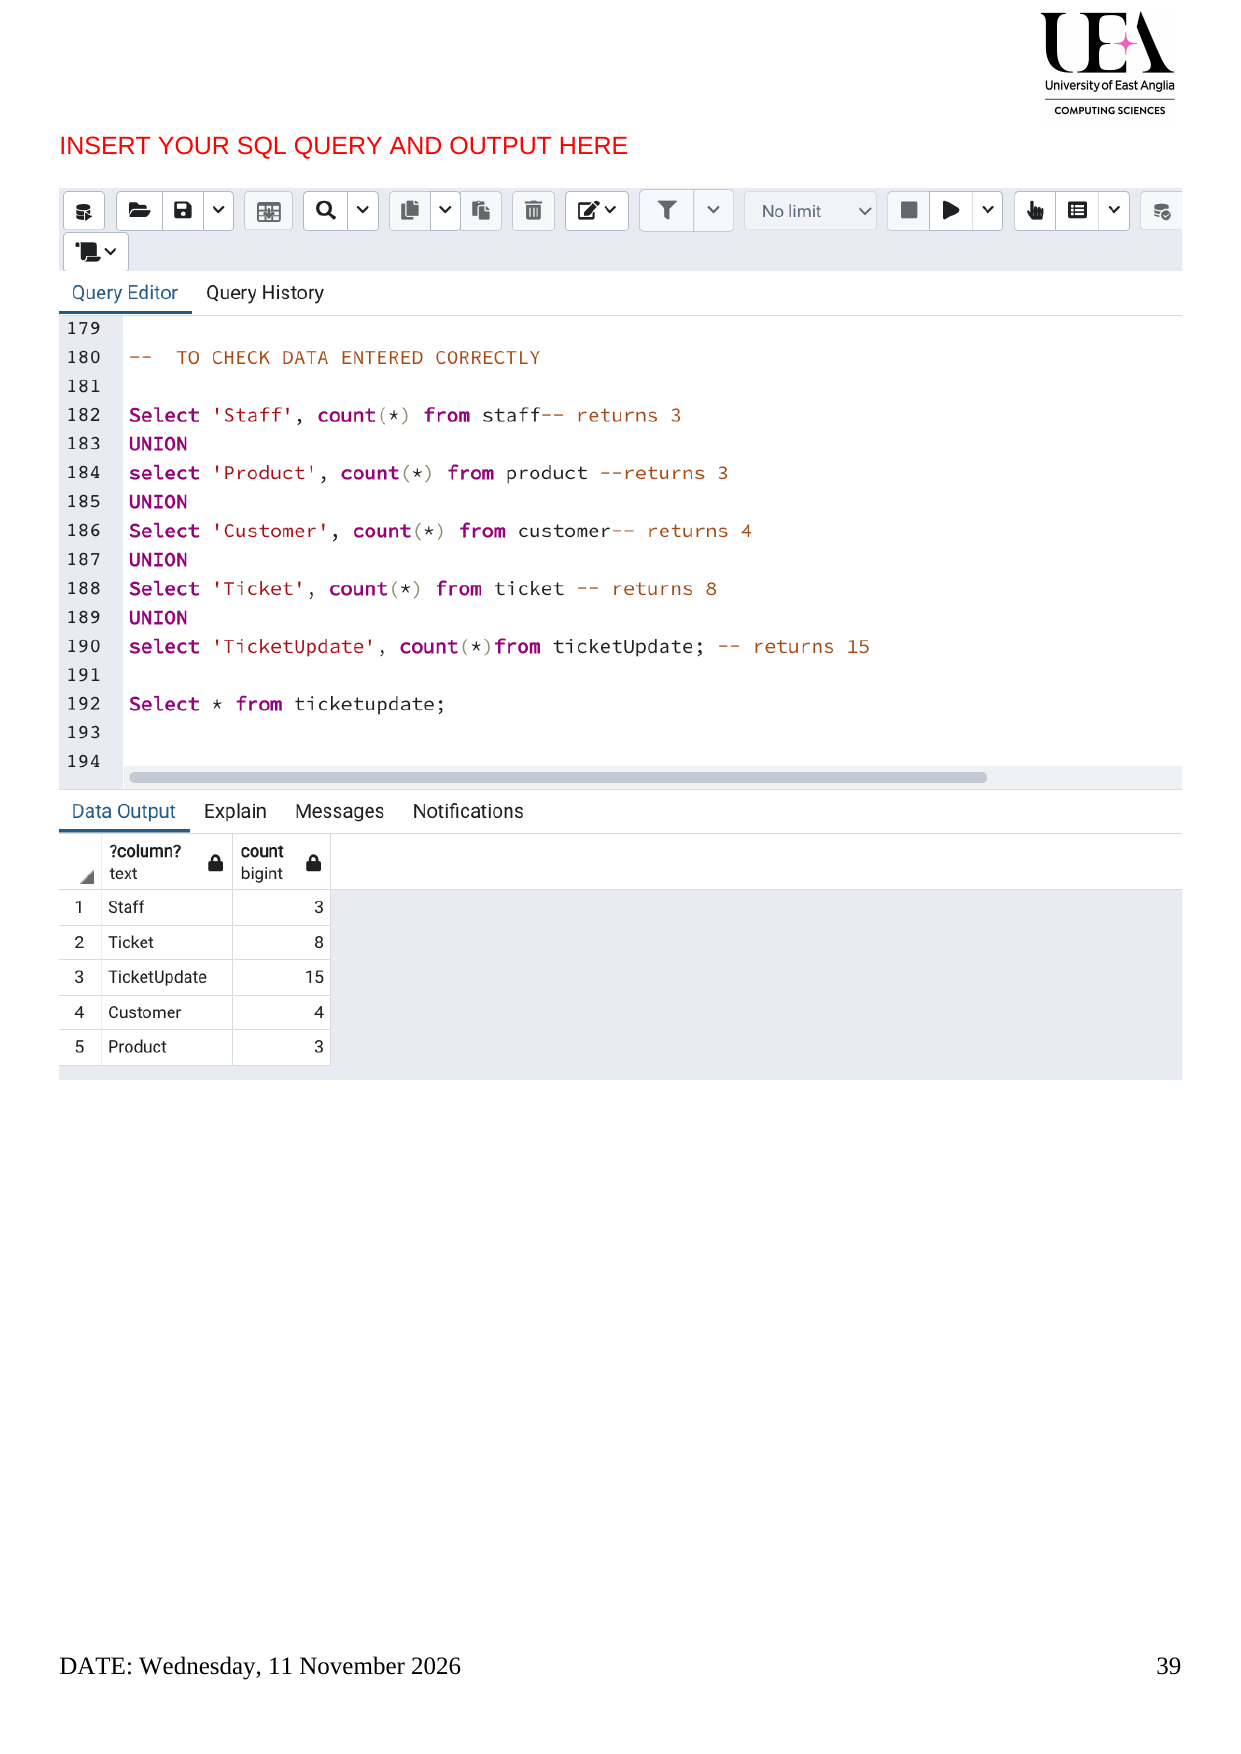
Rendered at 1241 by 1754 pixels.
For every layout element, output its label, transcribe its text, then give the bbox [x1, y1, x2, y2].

text INSERT YOUR SQL QUERY AND OUTPUT HERE [59, 131, 1181, 160]
picture [59, 188, 1183, 1080]
picture [1040, 11, 1175, 128]
